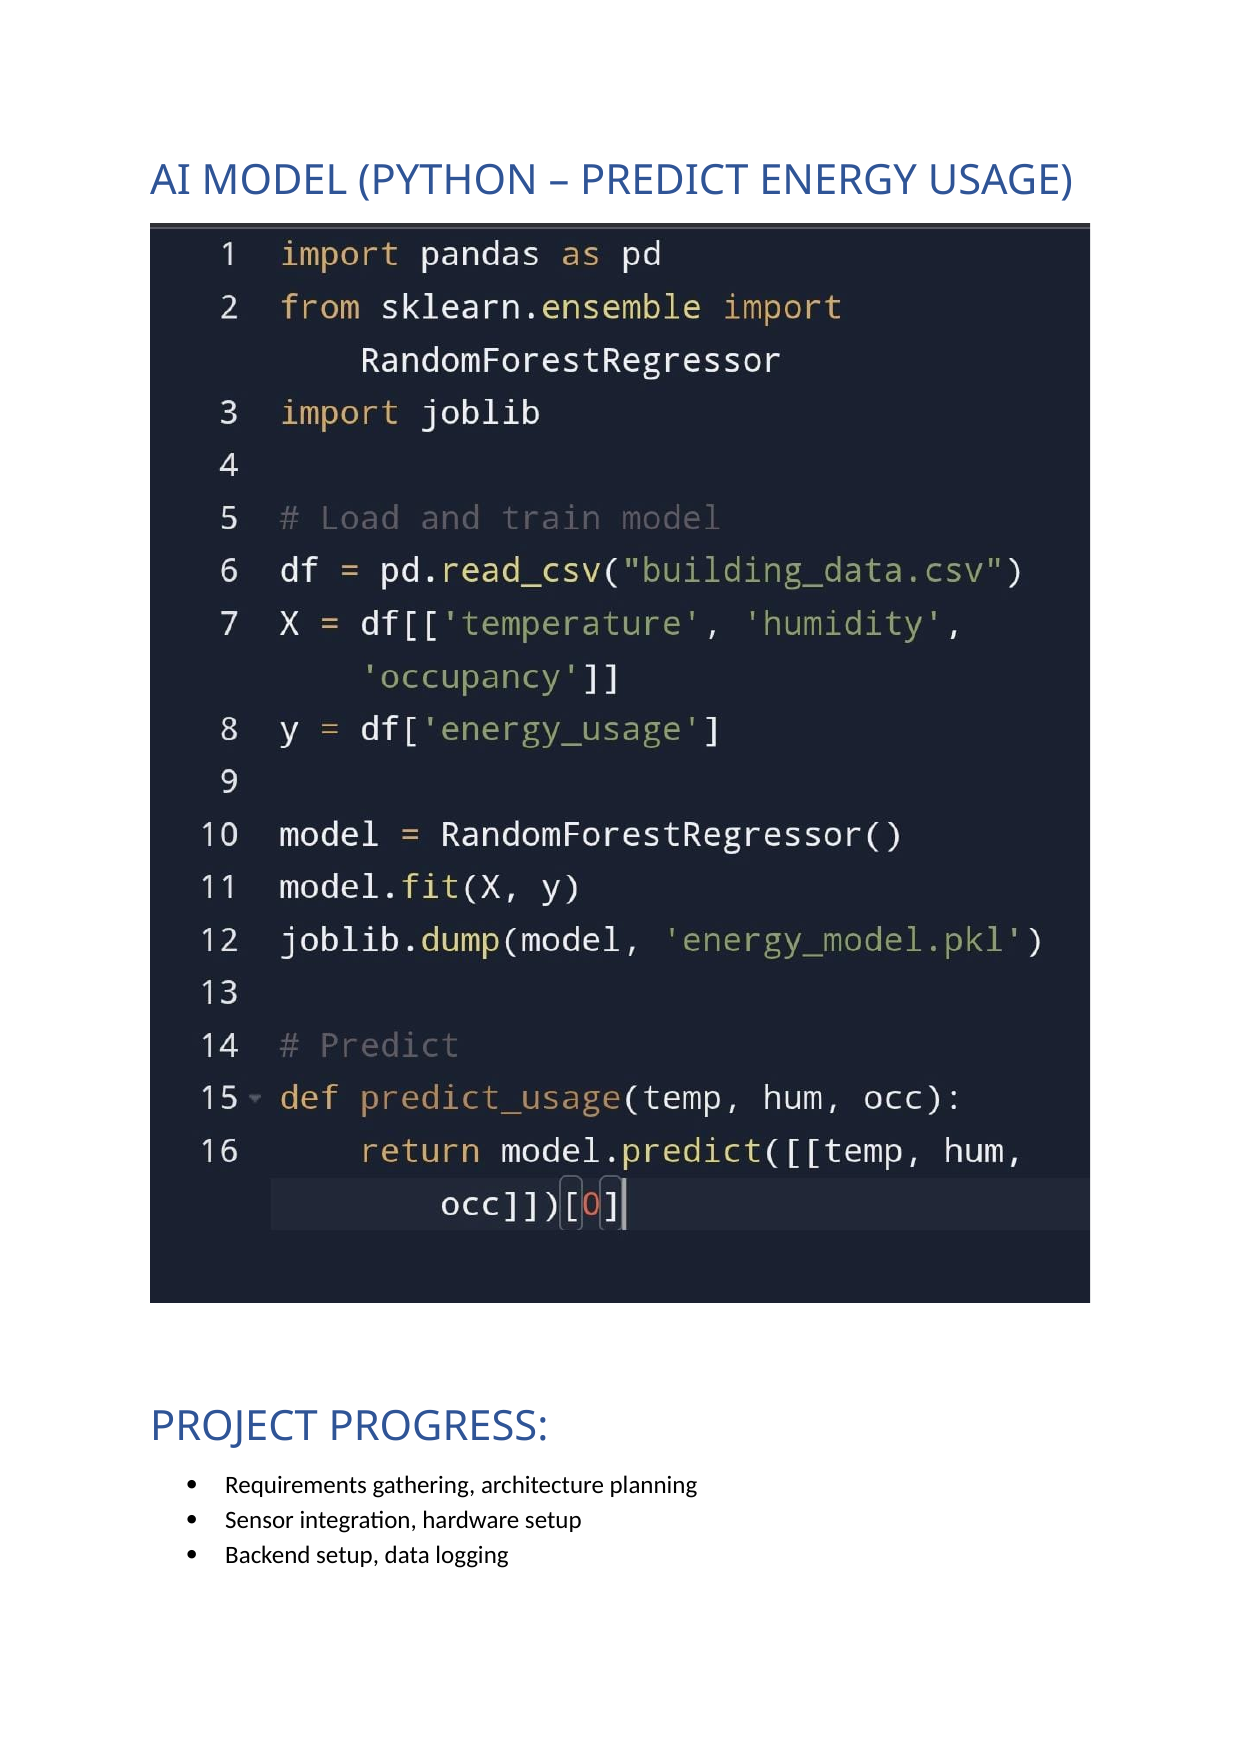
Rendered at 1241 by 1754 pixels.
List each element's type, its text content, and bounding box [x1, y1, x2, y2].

list Requirements gathering, architecture planning [187, 1469, 1090, 1500]
subtitle AI MODEL (PYTHON – PREDICT ENERGY USAGE) [150, 150, 1090, 207]
list Sensor integration, hardware setup [187, 1504, 1090, 1535]
picture [150, 223, 1091, 1303]
subtitle PROJECT PROGRESS: [150, 1396, 1090, 1453]
list Backend setup, data logging [187, 1539, 1090, 1570]
